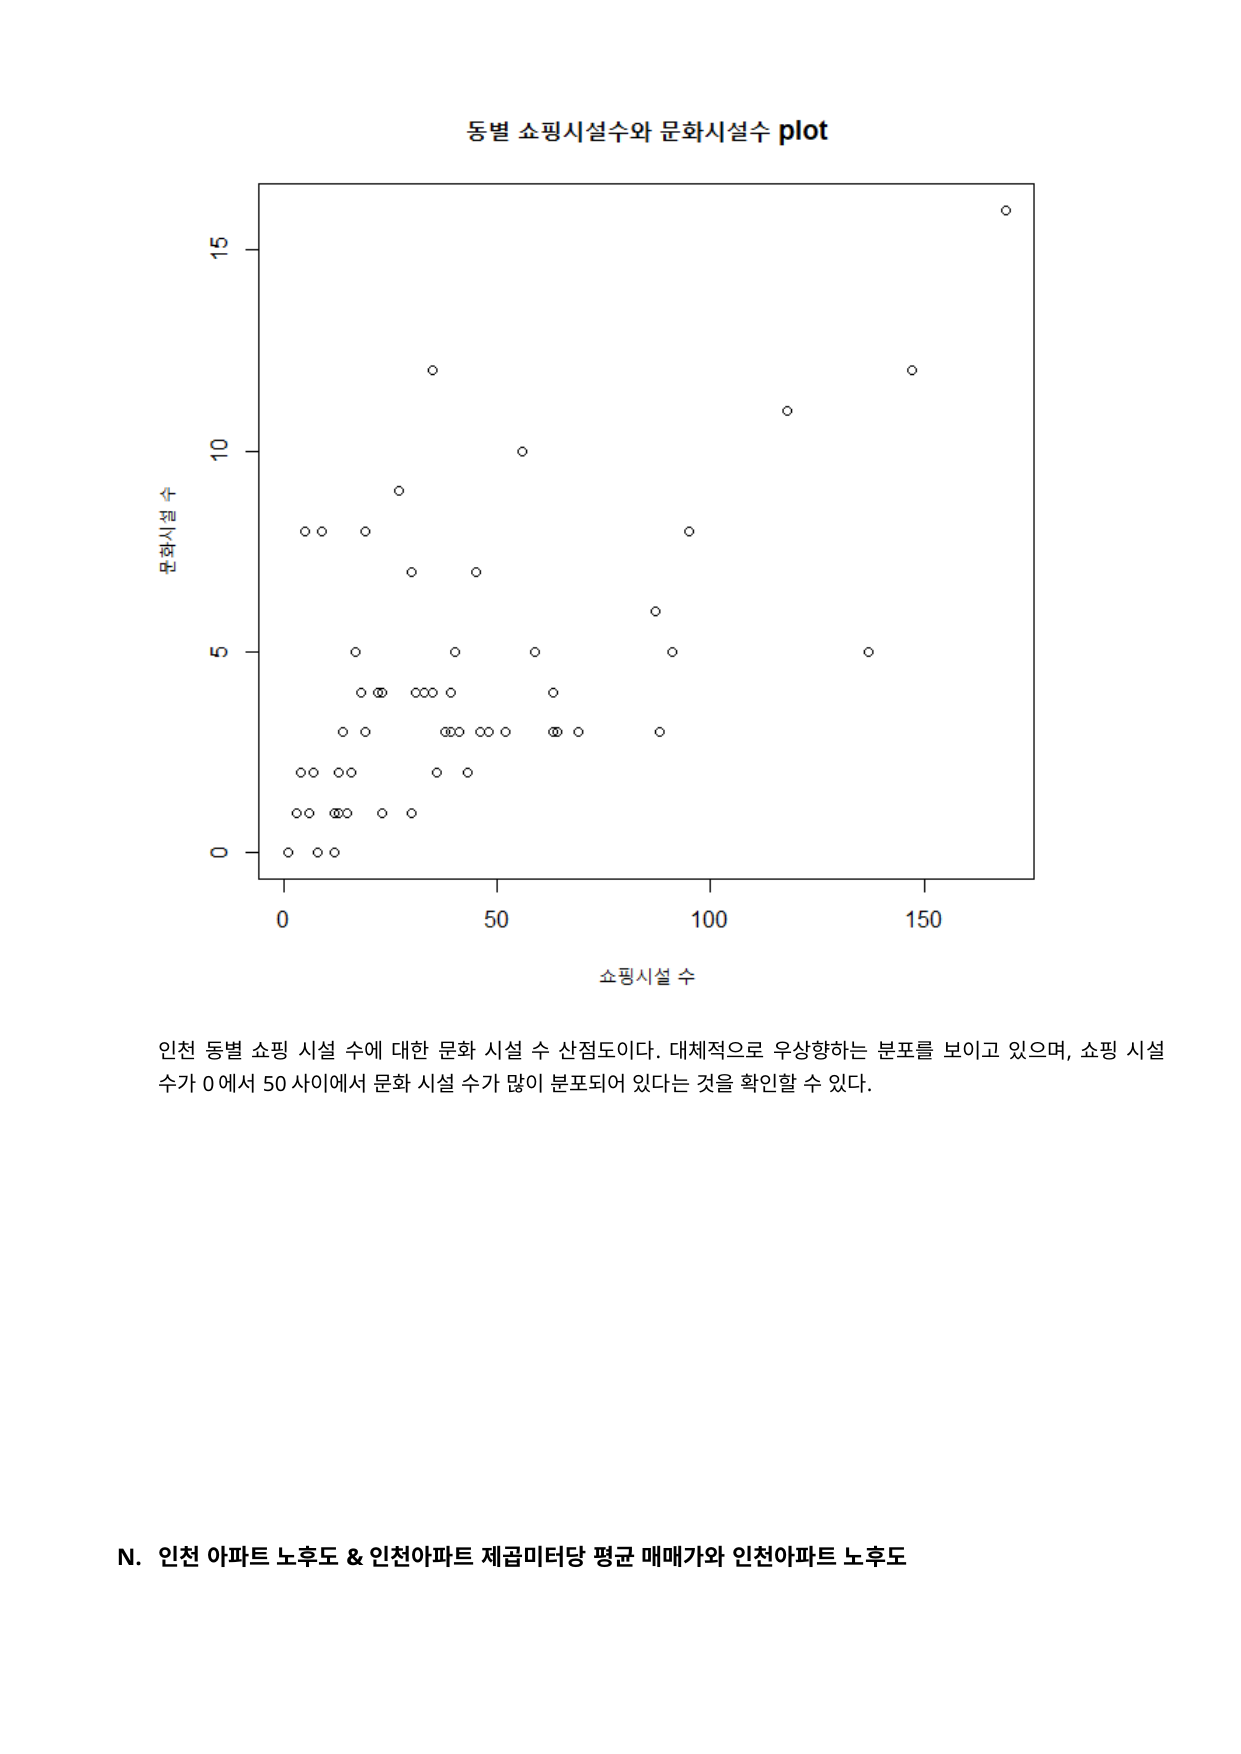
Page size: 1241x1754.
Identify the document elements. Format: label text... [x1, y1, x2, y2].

list 인천 아파트 노후도 & 인천아파트 제곱미터당 평균 매매가와 인천아파트 노후도 [117, 1539, 1165, 1572]
picture [149, 75, 1091, 1016]
text 인천 동별 쇼핑 시설 수에 대한 문화 시설 수 산점도이다. 대체적으로 우상향하는 분포를 보이고 있으며, 쇼핑 시설 수가 0에서 50사이에서 문화 시설 수가 많이 분포되어 있다는 것을 확인할 수 있다. [158, 1034, 1165, 1097]
